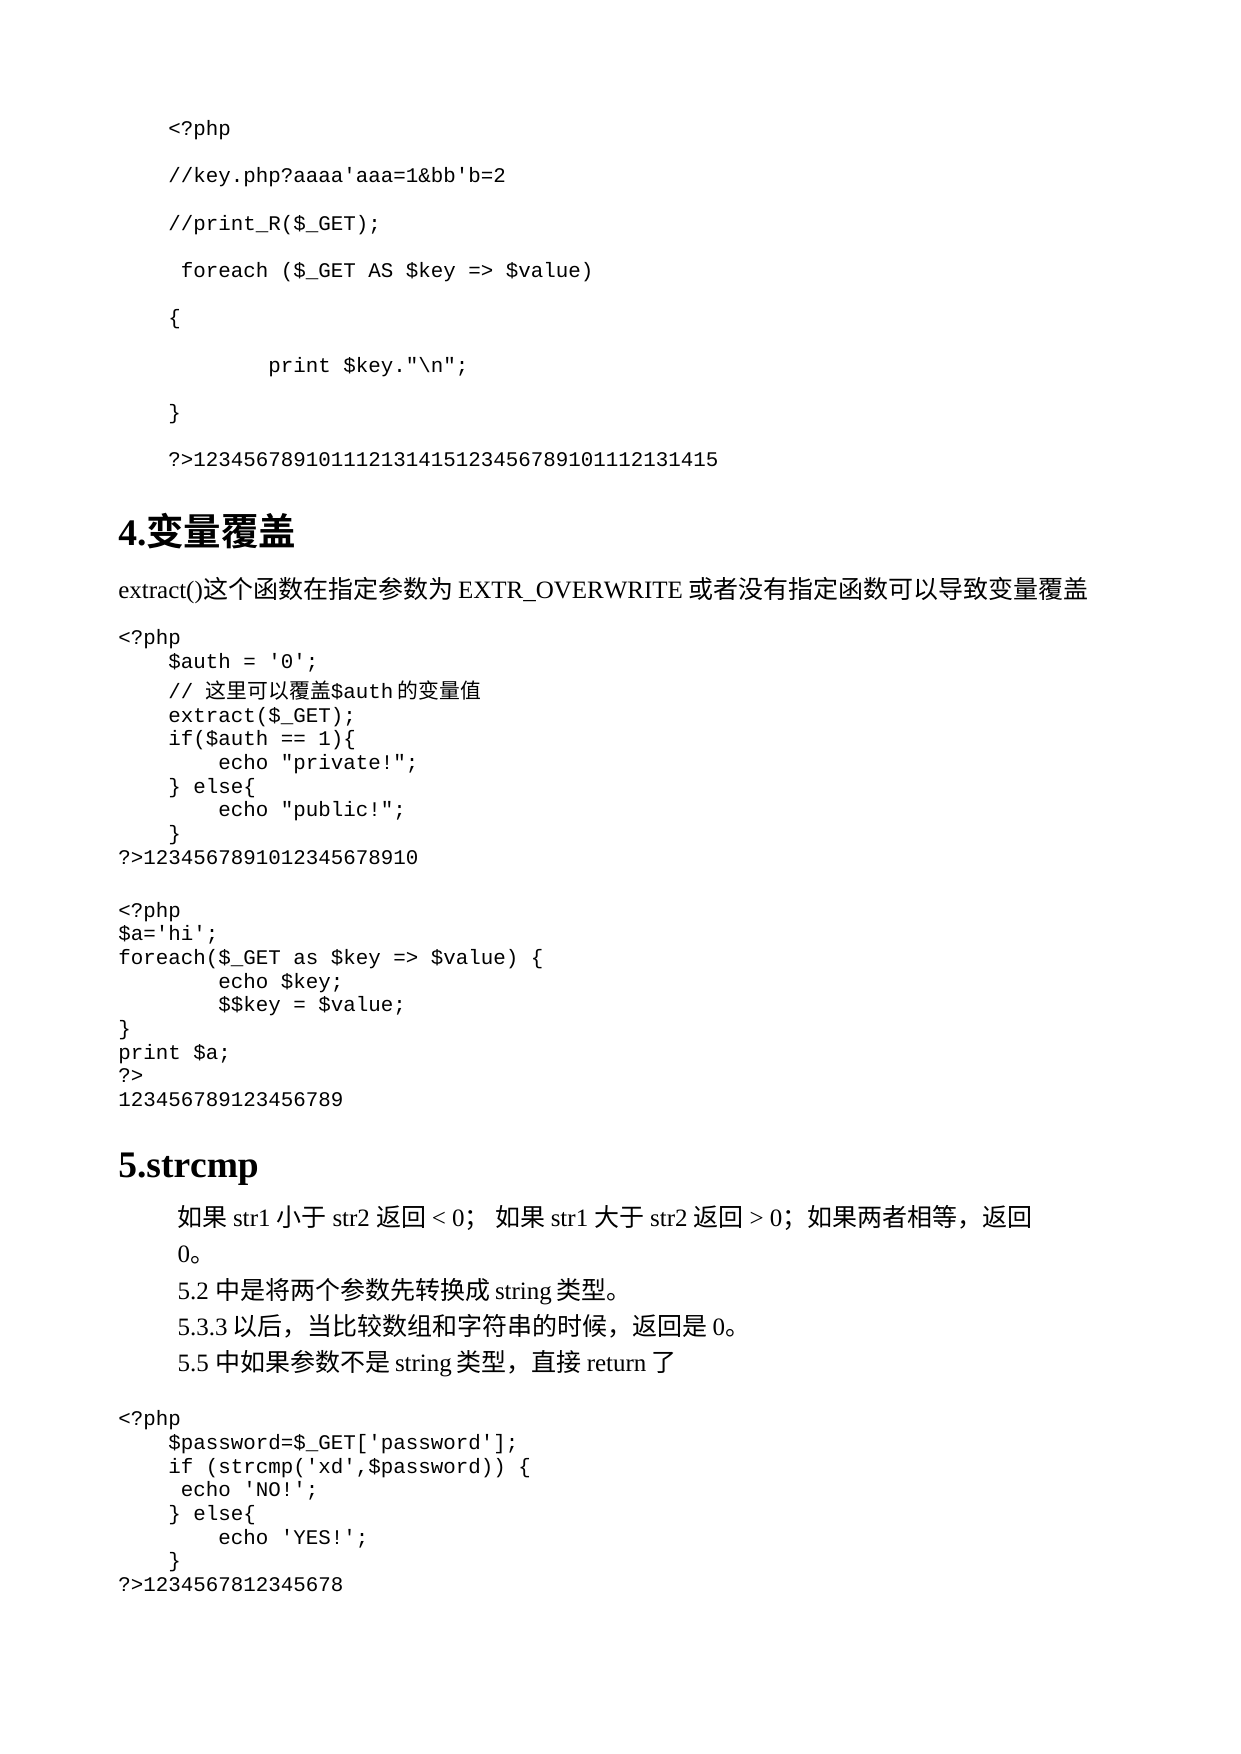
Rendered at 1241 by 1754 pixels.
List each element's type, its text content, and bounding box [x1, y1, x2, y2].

text //key.php?aaaa'aaa=1&bb'b=2 [118, 165, 1122, 189]
text echo 'YES!'; [118, 1527, 1122, 1550]
text extract()这个函数在指定参数为EXTR_OVERWRITE或者没有指定函数可以导致变量覆盖 [118, 569, 1122, 605]
text } [118, 823, 1122, 847]
text if (strcmp('xd',$password)) { [118, 1456, 1122, 1479]
text echo "private!"; [118, 752, 1122, 776]
text $password=$_GET['password']; [118, 1432, 1122, 1456]
text <?php [118, 118, 1122, 142]
text } else{ [118, 776, 1122, 799]
text extract($_GET); [118, 705, 1122, 728]
text foreach ($_GET AS $key => $value) [118, 260, 1122, 284]
text } else{ [118, 1503, 1122, 1527]
text //print_R($_GET); [118, 213, 1122, 236]
subtitle 4.变量覆盖 [118, 502, 1122, 557]
text 123456789123456789 [118, 1089, 1122, 1113]
text } [118, 1550, 1122, 1574]
text <?php [118, 627, 1122, 651]
text $auth = '0'; [118, 651, 1122, 674]
subtitle 5.strcmp [118, 1142, 1122, 1185]
text $a='hi'; [118, 923, 1122, 947]
text { [118, 307, 1122, 331]
text print $key."\n"; [118, 354, 1122, 378]
text } [118, 1018, 1122, 1042]
text ?>1234567891012345678910 [118, 847, 1122, 870]
text echo $key; [118, 971, 1122, 994]
text echo 'NO!'; [118, 1479, 1122, 1503]
text foreach($_GET as $key => $value) { [118, 947, 1122, 971]
text 如果 str1 小于 str2 返回 < 0； 如果 str1 大于 str2 返回 > 0；如果两者相等，返回 0。 5.2 中是将两个参数先转换成string类型。 5.3.3以后，当比较数组和字符串的时候，返回是0。 5.5 中如果参数不是string类型，直接return了 [177, 1198, 1063, 1379]
text } [118, 402, 1122, 426]
text // 这里可以覆盖$auth的变量值 [118, 674, 1122, 705]
text echo "public!"; [118, 799, 1122, 823]
text ?> [118, 1065, 1122, 1089]
text <?php [118, 1408, 1122, 1432]
text $$key = $value; [118, 994, 1122, 1018]
text if($auth == 1){ [118, 728, 1122, 752]
text ?>1234567812345678 [118, 1574, 1122, 1598]
text ?>123456789101112131415123456789101112131415 [118, 449, 1122, 473]
text <?php [118, 900, 1122, 923]
text print $a; [118, 1042, 1122, 1065]
